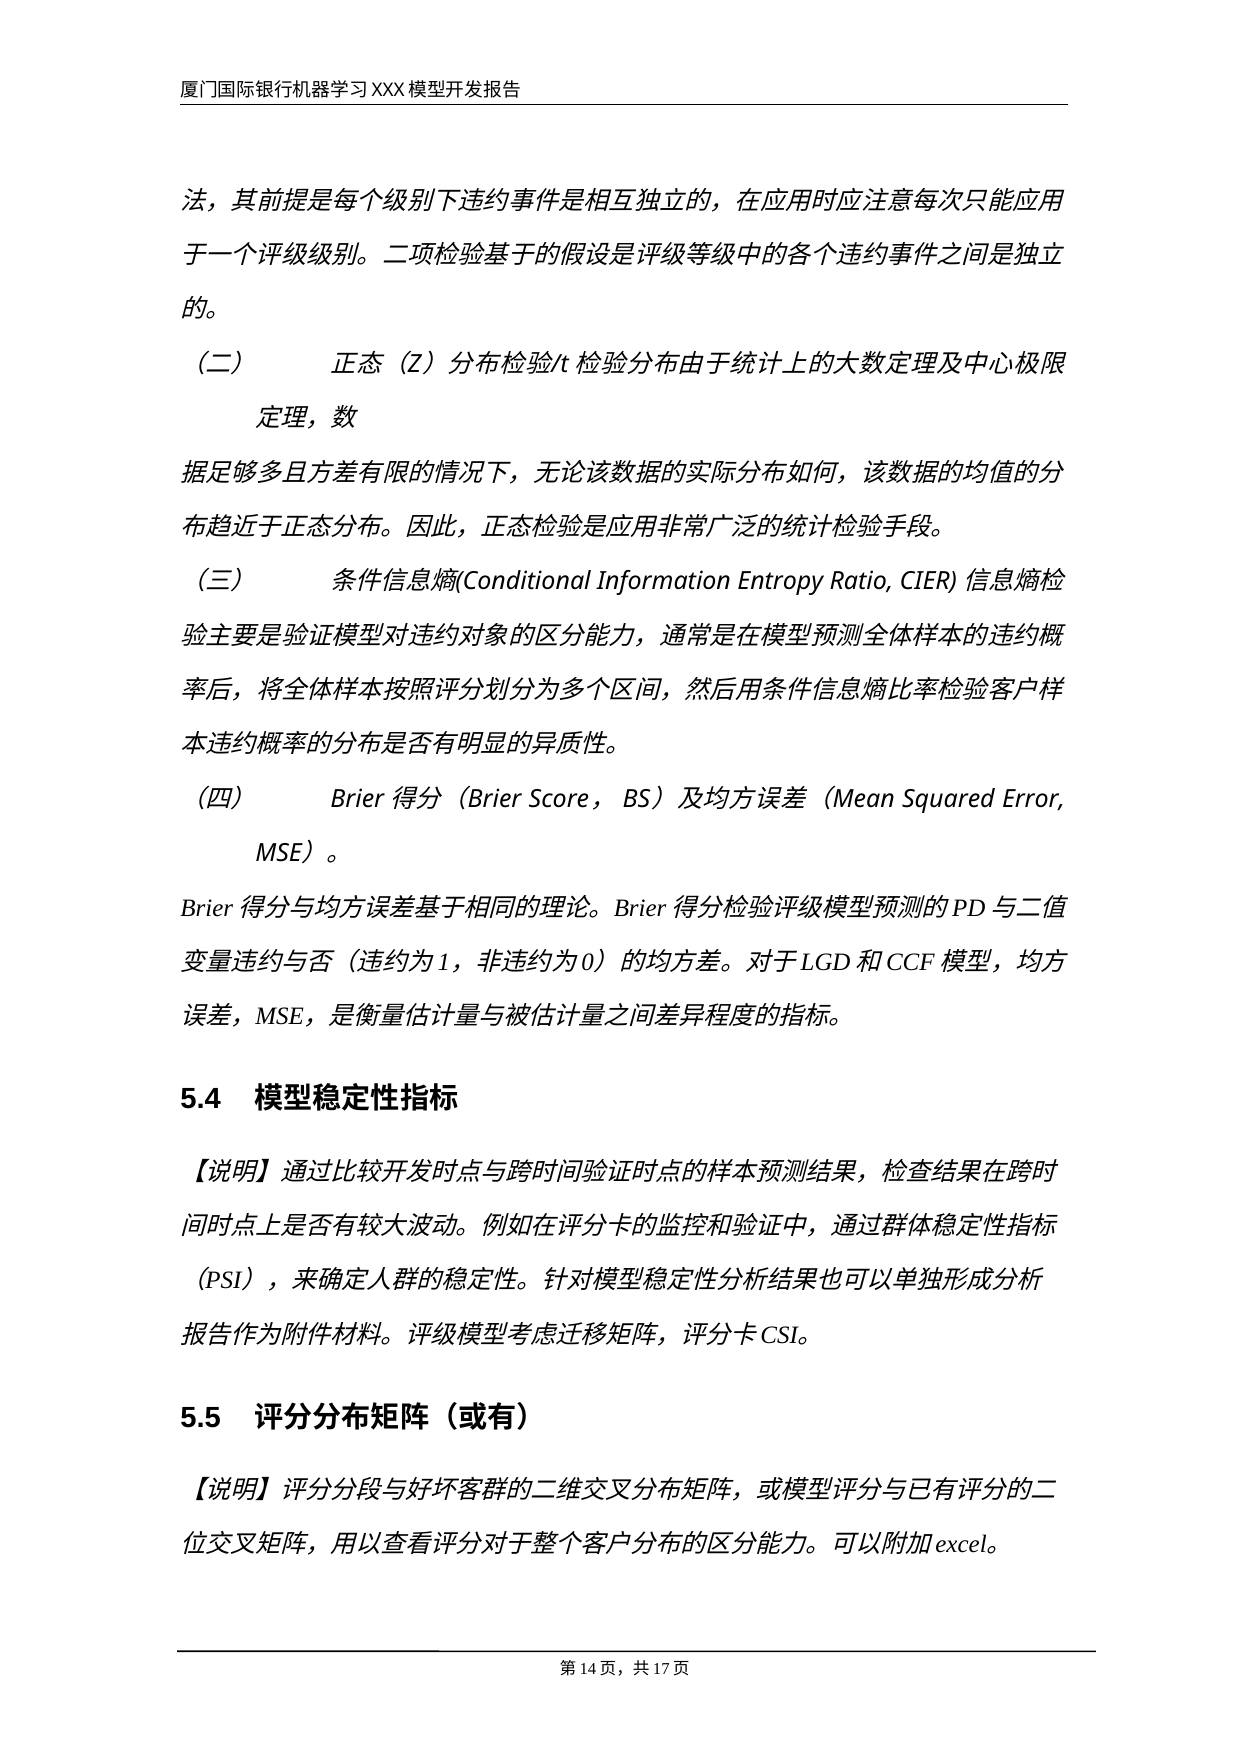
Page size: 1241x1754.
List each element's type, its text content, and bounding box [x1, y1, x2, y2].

text 【说明】评分分段与好坏客群的二维交叉分布矩阵，或模型评分与已有评分的二位交叉矩阵，用以查看评分对于整个客户分布的区分能力。可以附加excel。 [180, 1469, 1068, 1560]
text 据足够多且方差有限的情况下，无论该数据的实际分布如何，该数据的均值的分布趋近于正态分布。因此，正态检验是应用非常广泛的统计检验手段。 [180, 452, 1068, 543]
text 【说明】通过比较开发时点与跨时间验证时点的样本预测结果，检查结果在跨时间时点上是否有较大波动。例如在评分卡的监控和验证中，通过群体稳定性指标（PSI），来确定人群的稳定性。针对模型稳定性分析结果也可以单独形成分析报告作为附件材料。评级模型考虑迁移矩阵，评分卡CSI。 [180, 1151, 1068, 1350]
subtitle 模型稳定性指标 [180, 1075, 1068, 1117]
list 条件信息熵(Conditional Information Entropy Ratio, CIER) 信息熵检 [180, 561, 1068, 597]
subtitle 评分分布矩阵（或有） [180, 1393, 1068, 1436]
text Brier得分与均方误差基于相同的理论。Brier得分检验评级模型预测的PD与二值变量违约与否（违约为1，非违约为0）的均方差。对于LGD和CCF模型，均方误差，MSE，是衡量估计量与被估计量之间差异程度的指标。 [180, 887, 1068, 1032]
list 正态（Z）分布检验/t检验分布由于统计上的大数定理及中心极限定理，数 [180, 343, 1068, 434]
text 验主要是验证模型对违约对象的区分能力，通常是在模型预测全体样本的违约概率后，将全体样本按照评分划分为多个区间，然后用条件信息熵比率检验客户样本违约概率的分布是否有明显的异质性。 [180, 615, 1068, 760]
text 法，其前提是每个级别下违约事件是相互独立的，在应用时应注意每次只能应用于一个评级级别。二项检验基于的假设是评级等级中的各个违约事件之间是独立的。 [180, 180, 1068, 325]
list Brier得分（Brier Score， BS）及均方误差（Mean Squared Error, MSE）。 [180, 778, 1068, 869]
